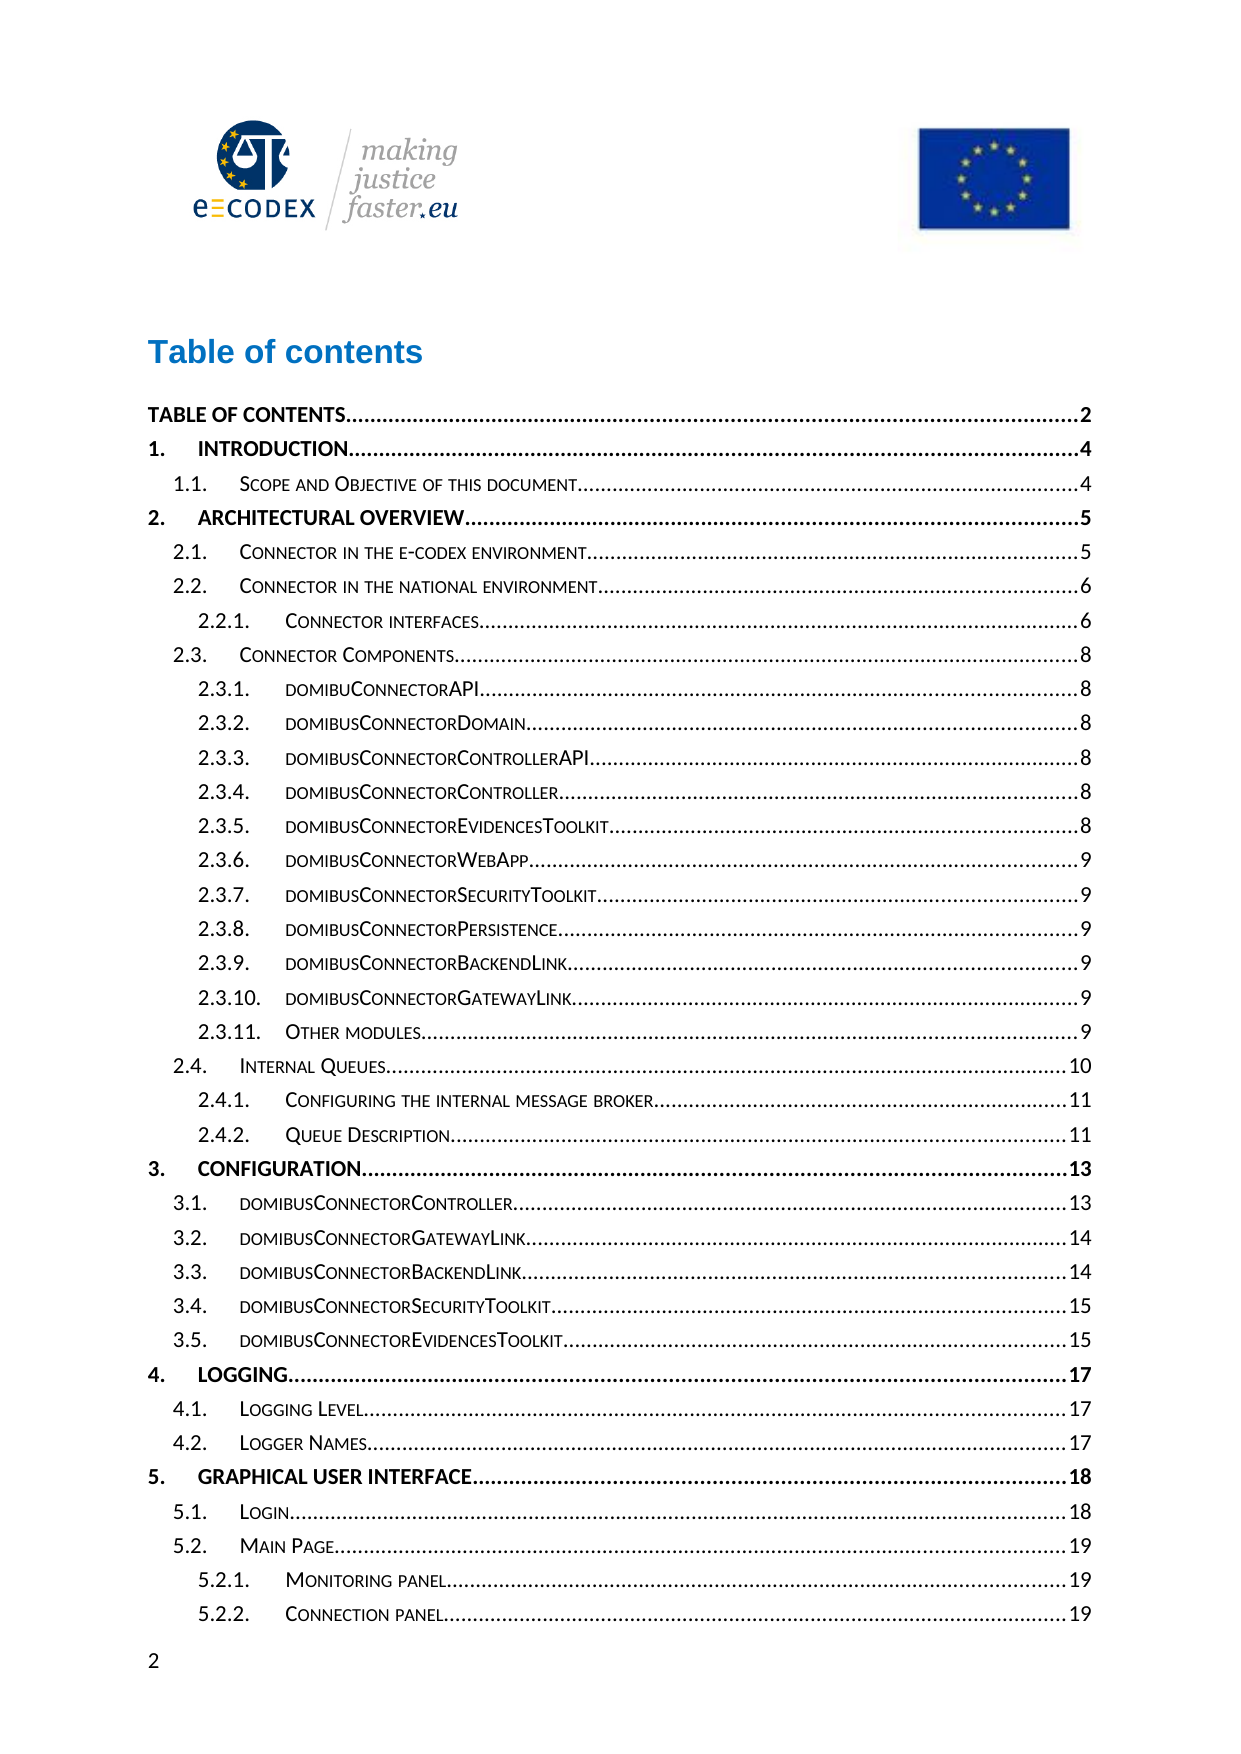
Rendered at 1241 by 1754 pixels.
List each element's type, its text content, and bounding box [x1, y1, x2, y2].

text 2.2.1. Connector interfaces 6 [198, 606, 1092, 634]
text 2.3.6. domibusConnectorWebApp 9 [198, 846, 1092, 874]
text 1.1. Scope and Objective of this document 4 [173, 469, 1092, 497]
text 2.4. Internal Queues 10 [173, 1051, 1092, 1079]
text 3. Configuration 13 [148, 1154, 1092, 1182]
text 2.3. Connector Components 8 [173, 640, 1092, 668]
text 2.3.4. domibusConnectorController 8 [198, 777, 1092, 805]
text 2.3.7. domibusConnectorSecurityToolkit 9 [198, 880, 1092, 908]
text 3.1. domibusConnectorController 13 [173, 1188, 1092, 1216]
picture [147, 73, 503, 277]
text 1. Introduction 4 [148, 434, 1092, 462]
picture [897, 98, 1093, 277]
text 2.3.10. domibusConnectorGatewayLink 9 [198, 983, 1092, 1011]
text 2.4.2. Queue Description 11 [198, 1120, 1092, 1148]
text 2.4.1. Configuring the internal message broker 11 [198, 1086, 1092, 1113]
text 4.2. Logger Names 17 [173, 1428, 1092, 1456]
text 2.1. Connector in the e-codex environment 5 [173, 537, 1092, 565]
text 4. Logging 17 [148, 1360, 1092, 1388]
text Table of contents 2 [148, 400, 1092, 428]
text 3.3. domibusConnectorBackendLink 14 [173, 1257, 1092, 1285]
text 2.2. Connector in the national environment 6 [173, 571, 1092, 599]
text 5.1. Login 18 [173, 1497, 1092, 1525]
text 2.3.5. domibusConnectorEvidencesToolkit 8 [198, 811, 1092, 839]
text 2. Architectural Overview 5 [148, 503, 1092, 531]
text 2.3.8. domibusConnectorPersistence 9 [198, 914, 1092, 942]
text 3.2. domibusConnectorGatewayLink 14 [173, 1223, 1092, 1251]
text 2.3.1. domibuConnectorAPI 8 [198, 674, 1092, 702]
text 5.2. Main Page 19 [173, 1531, 1092, 1559]
text 3.5. domibusConnectorEvidencesToolkit 15 [173, 1325, 1092, 1353]
text 2.3.9. domibusConnectorBackendLink 9 [198, 948, 1092, 976]
text 5.2.1. Monitoring panel 19 [198, 1565, 1092, 1593]
text 3.4. domibusConnectorSecurityToolkit 15 [173, 1291, 1092, 1319]
subtitle Table of contents [148, 332, 1092, 371]
text 5.2.2. Connection panel 19 [198, 1599, 1092, 1628]
text 2.3.3. domibusConnectorControllerAPI 8 [198, 743, 1092, 771]
text 2.3.11. Other modules 9 [198, 1017, 1092, 1045]
text 4.1. Logging Level 17 [173, 1394, 1092, 1422]
text 2.3.2. domibusConnectorDomain 8 [198, 708, 1092, 737]
text 5. Graphical User Interface 18 [148, 1462, 1092, 1491]
